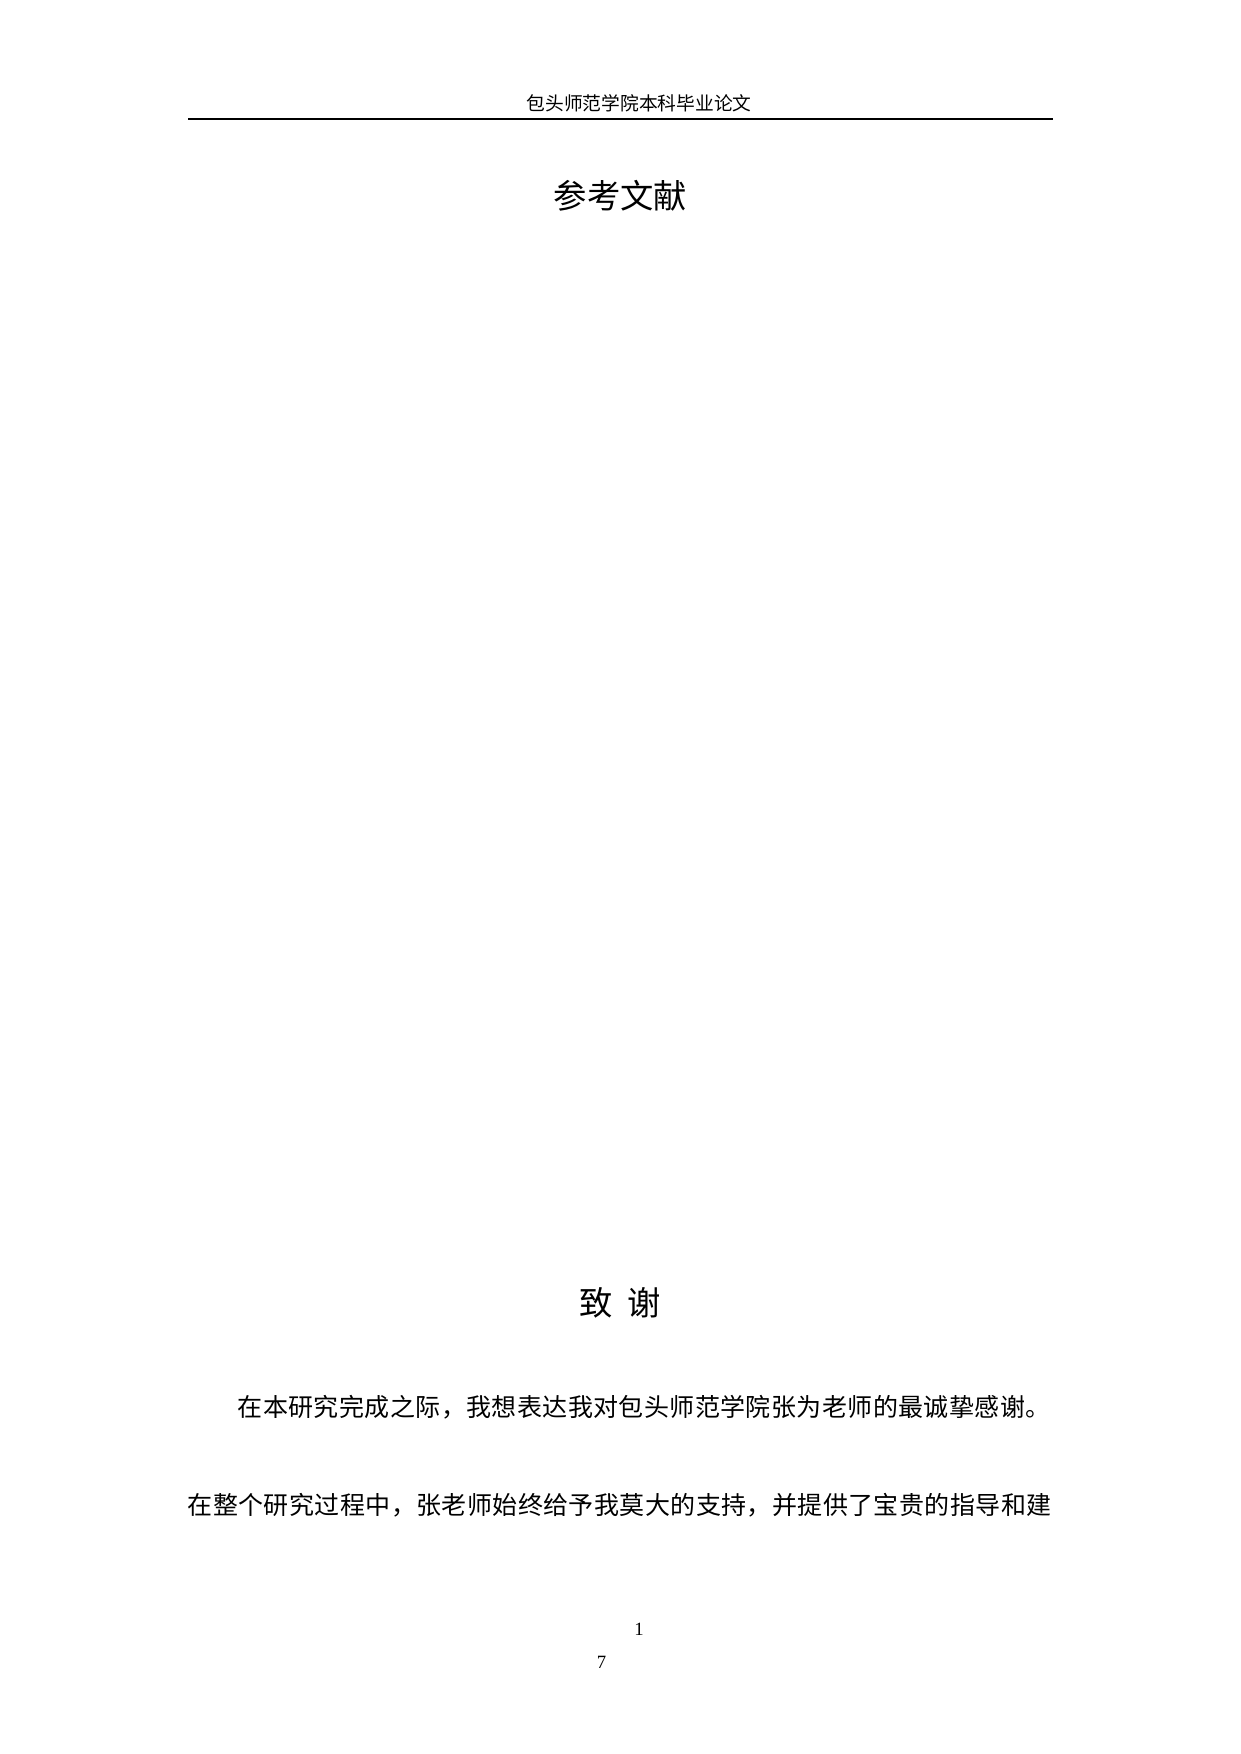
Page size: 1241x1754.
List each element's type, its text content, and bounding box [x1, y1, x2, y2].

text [187, 1373, 1053, 1536]
text 致 谢 [187, 1268, 1053, 1333]
text 参考文献 [187, 162, 1053, 227]
